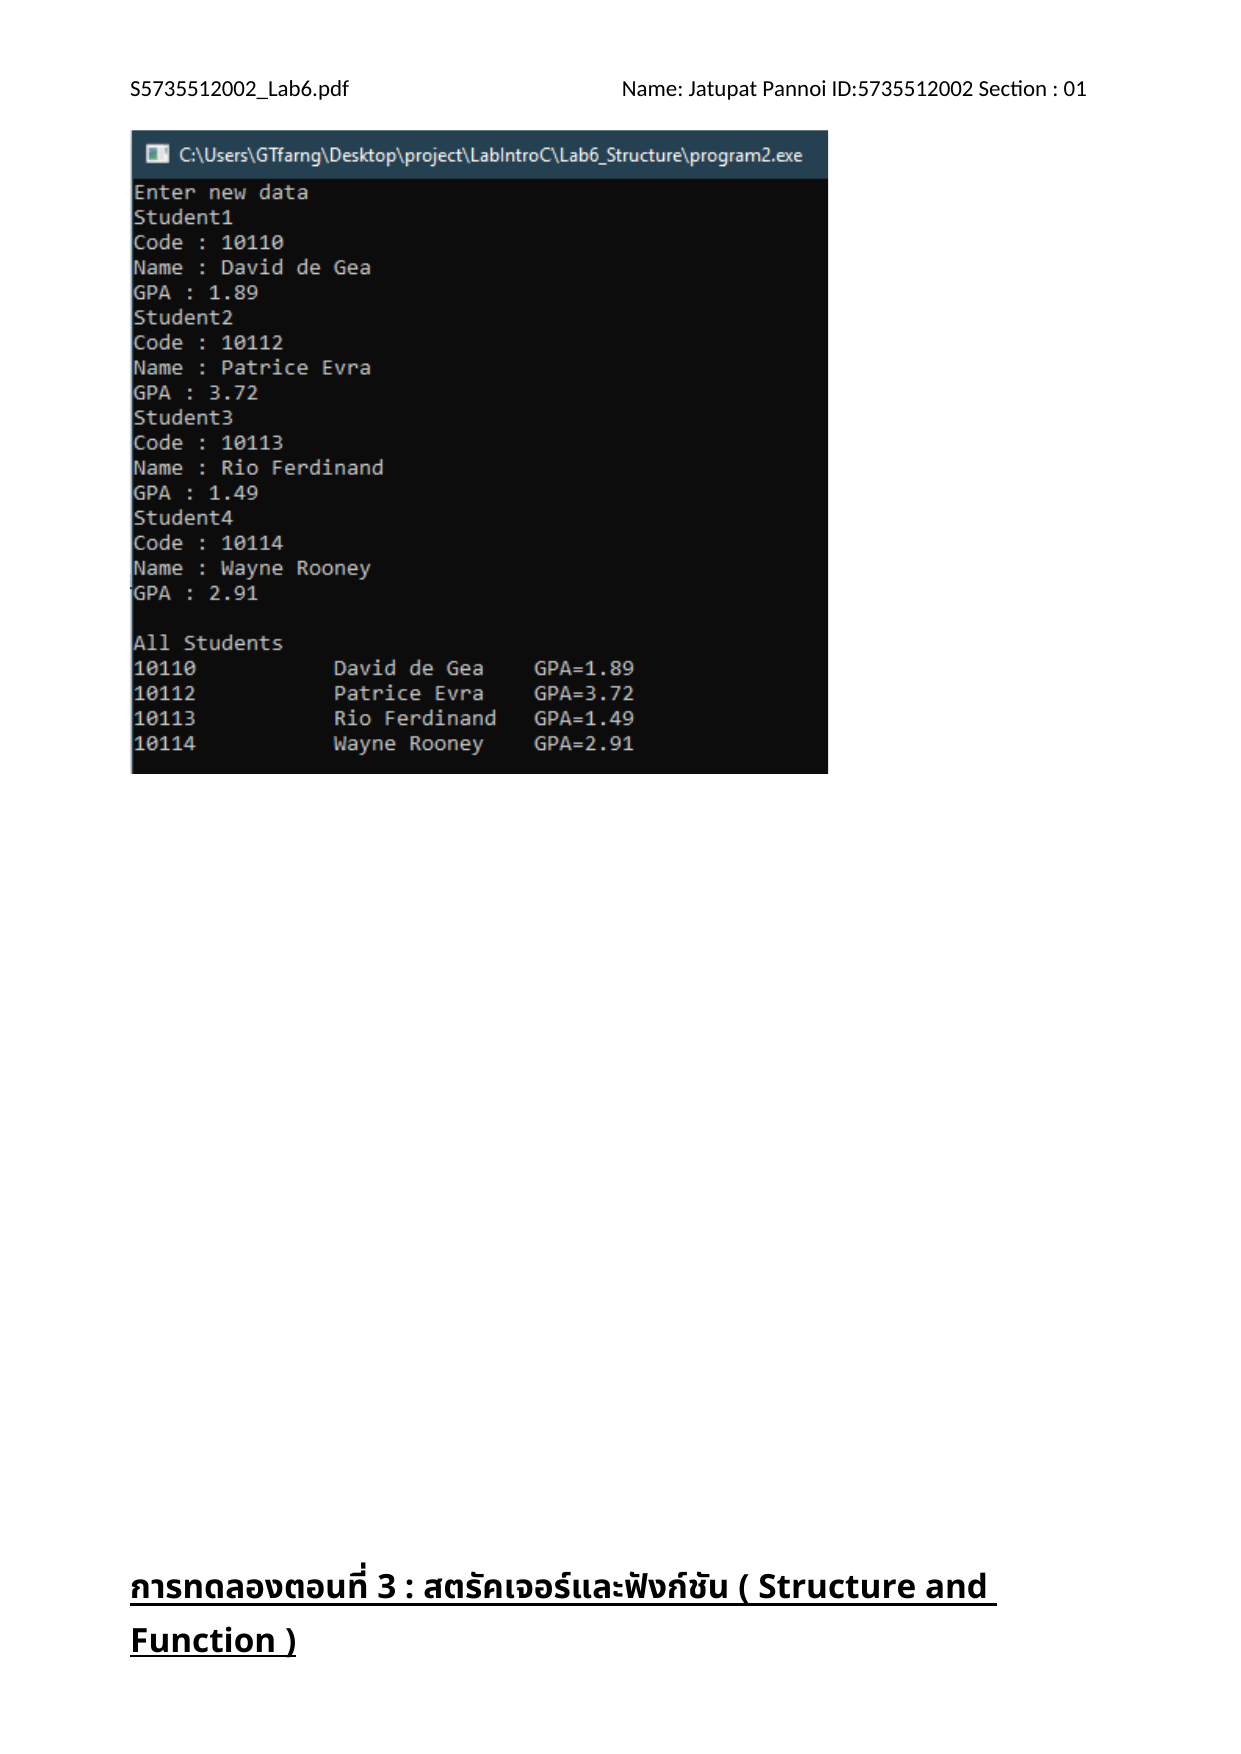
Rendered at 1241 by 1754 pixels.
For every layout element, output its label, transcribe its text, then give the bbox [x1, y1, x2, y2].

picture [129, 130, 829, 774]
text การทดลองตอนที่ 3 : สตรัคเจอร์และฟังก์ชัน ( Structure and Function ) [130, 1562, 1110, 1662]
